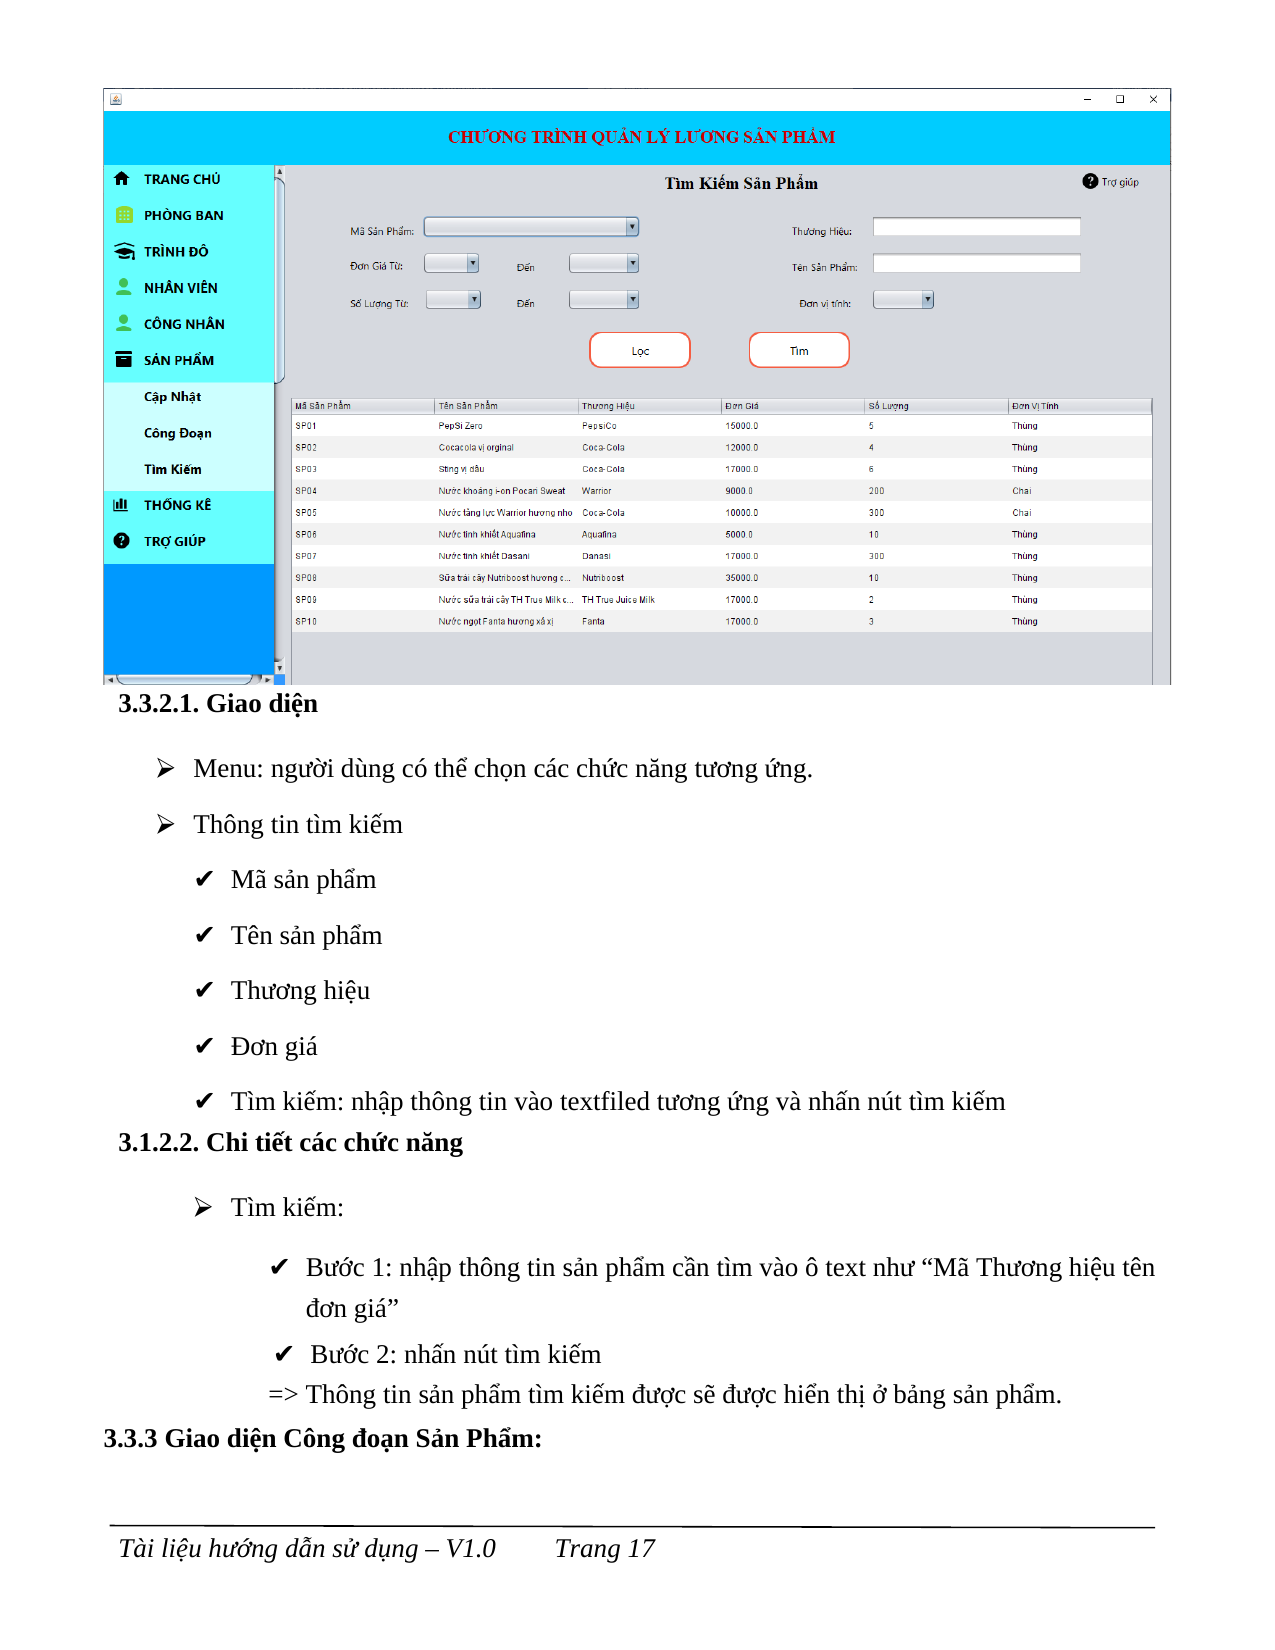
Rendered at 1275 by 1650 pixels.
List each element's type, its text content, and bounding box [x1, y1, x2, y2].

picture [829, 132, 833, 142]
picture [768, 132, 775, 140]
picture [758, 133, 763, 142]
picture [549, 132, 553, 142]
picture [812, 133, 817, 142]
picture [660, 132, 666, 142]
picture [821, 132, 828, 142]
list Tên sản phẩm [193, 904, 1186, 960]
list Mã sản phẩm [193, 849, 1186, 904]
list Menu: người dùng có thể chọn các chức năng tương ứng. [156, 738, 1186, 793]
text 3.3.3 Giao diện Công đoạn Sản Phẩm: [103, 1422, 1186, 1453]
picture [716, 132, 724, 141]
list Tìm kiếm: [193, 1176, 1186, 1232]
list Tìm kiếm: nhập thông tin vào textfiled tương ứng và nhấn nút tìm kiếm [193, 1071, 1186, 1126]
list Thương hiệu [193, 960, 1186, 1015]
list Đơn giá [193, 1015, 1186, 1071]
text => Thông tin sản phẩm tìm kiếm được sẽ được hiển thị ở bảng sản phẩm. [231, 1378, 1186, 1410]
picture [623, 133, 628, 142]
picture [504, 132, 512, 141]
list Bước 1: nhập thông tin sản phẩm cần tìm vào ô text như “Mã Thương hiệu tên đơn giá” [268, 1236, 1186, 1323]
list Bước 2: nhấn nút tìm kiếm [273, 1323, 1186, 1378]
picture [563, 132, 571, 140]
list Thông tin tìm kiếm [156, 793, 1186, 849]
text 3.1.2.2. Chi tiết các chức năng [118, 1126, 1186, 1157]
picture [103, 88, 1172, 685]
picture [632, 132, 640, 141]
